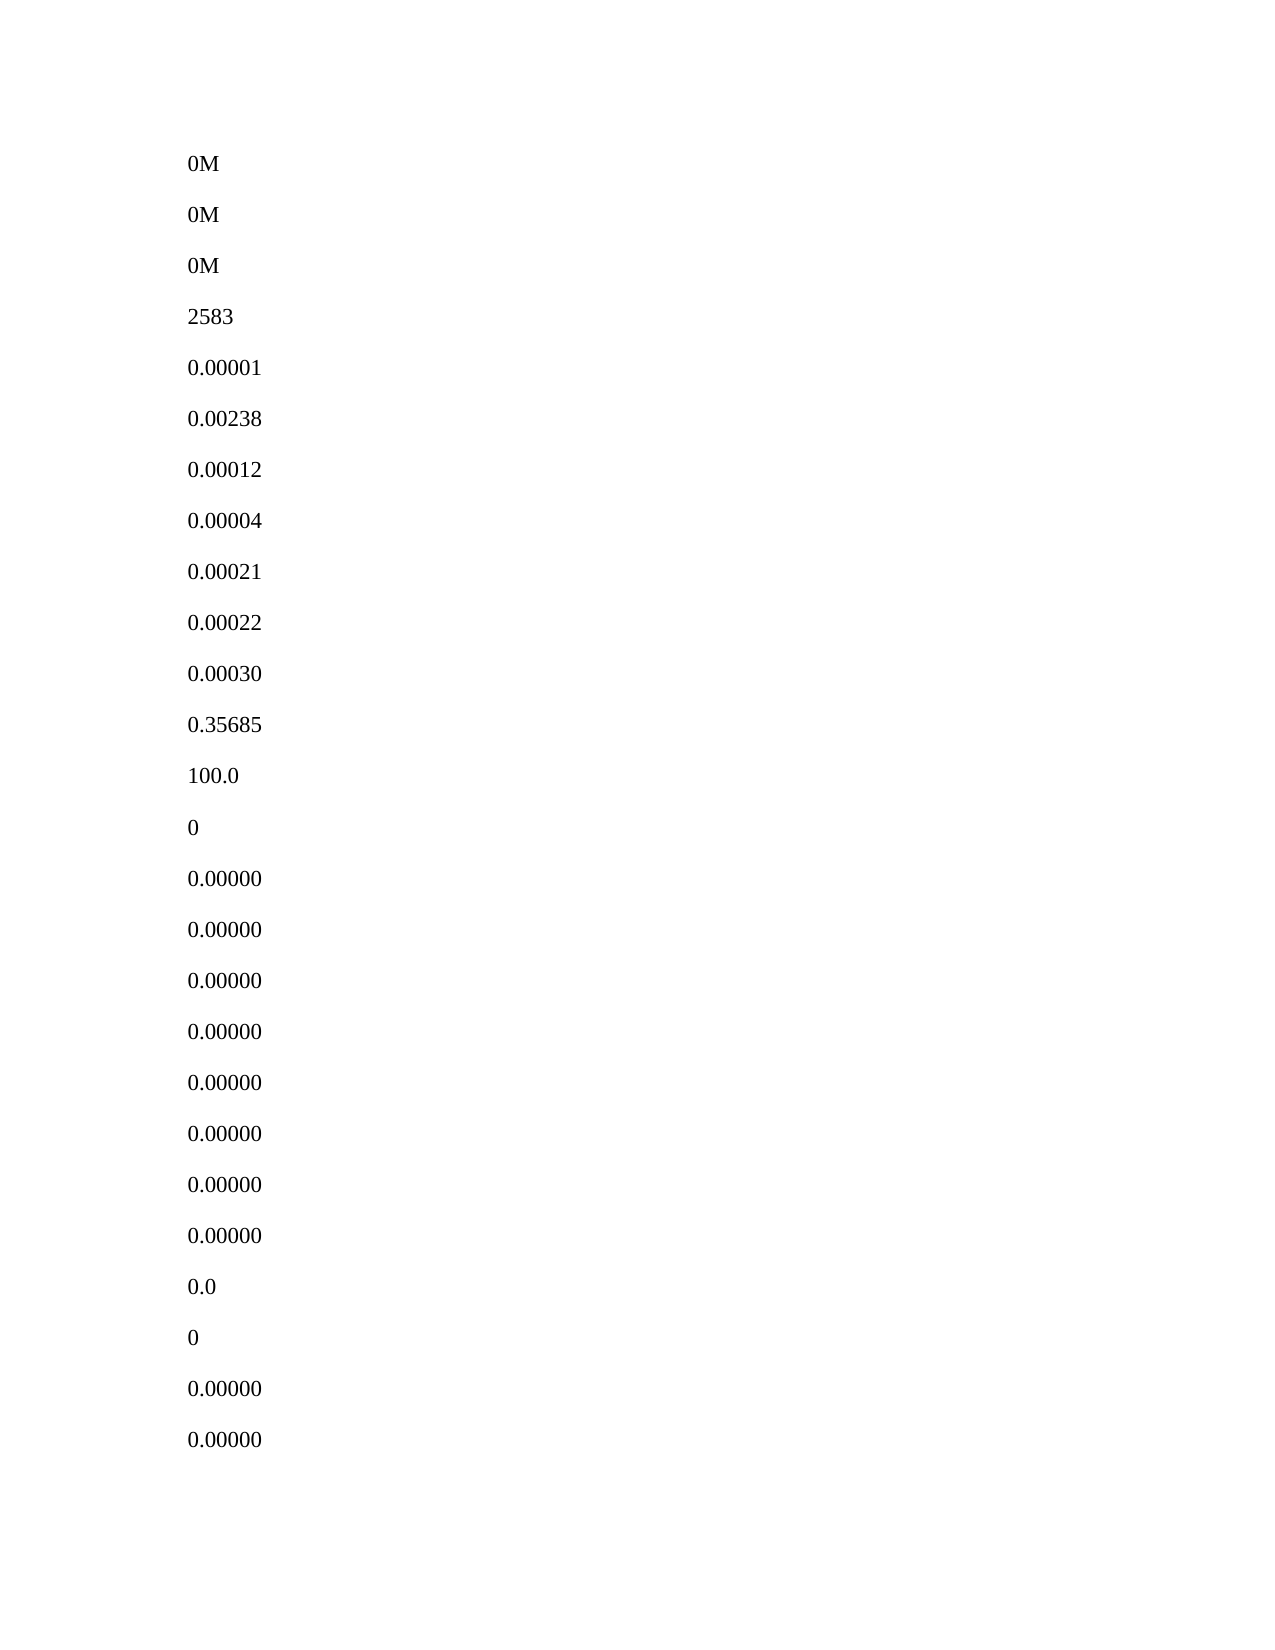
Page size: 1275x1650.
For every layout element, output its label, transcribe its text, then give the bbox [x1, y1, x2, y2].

table_cell 0M [176, 252, 1076, 303]
table_cell 0.00000 [176, 1426, 1076, 1477]
table_cell 0 [176, 1324, 1076, 1375]
table_cell 2583 [176, 303, 1076, 354]
table_cell 0.00000 [176, 967, 1076, 1018]
table_cell 0.00004 [176, 507, 1076, 558]
table_cell 0.00022 [176, 609, 1076, 660]
table_cell 0.00238 [176, 405, 1076, 456]
table_cell 0.00000 [176, 1018, 1076, 1069]
table_cell 0.00030 [176, 660, 1076, 711]
table_cell 0.00000 [176, 1069, 1076, 1120]
table_cell 0 [176, 814, 1076, 864]
table_cell 0.00000 [176, 1120, 1076, 1171]
table_cell 0.00001 [176, 354, 1076, 405]
table_header 0M [176, 150, 1076, 201]
table_cell 0.0 [176, 1273, 1076, 1324]
table_cell 0.00000 [176, 1375, 1076, 1426]
table_cell 0.00000 [176, 916, 1076, 967]
table_cell 0M [176, 201, 1076, 252]
table_cell 0.00000 [176, 1222, 1076, 1273]
table_cell 0.35685 [176, 711, 1076, 762]
table_cell 0.00000 [176, 865, 1076, 916]
table_cell 0.00021 [176, 558, 1076, 609]
table_cell 0.00000 [176, 1171, 1076, 1222]
table_cell 0.00012 [176, 456, 1076, 507]
table_cell 100.0 [176, 763, 1076, 813]
